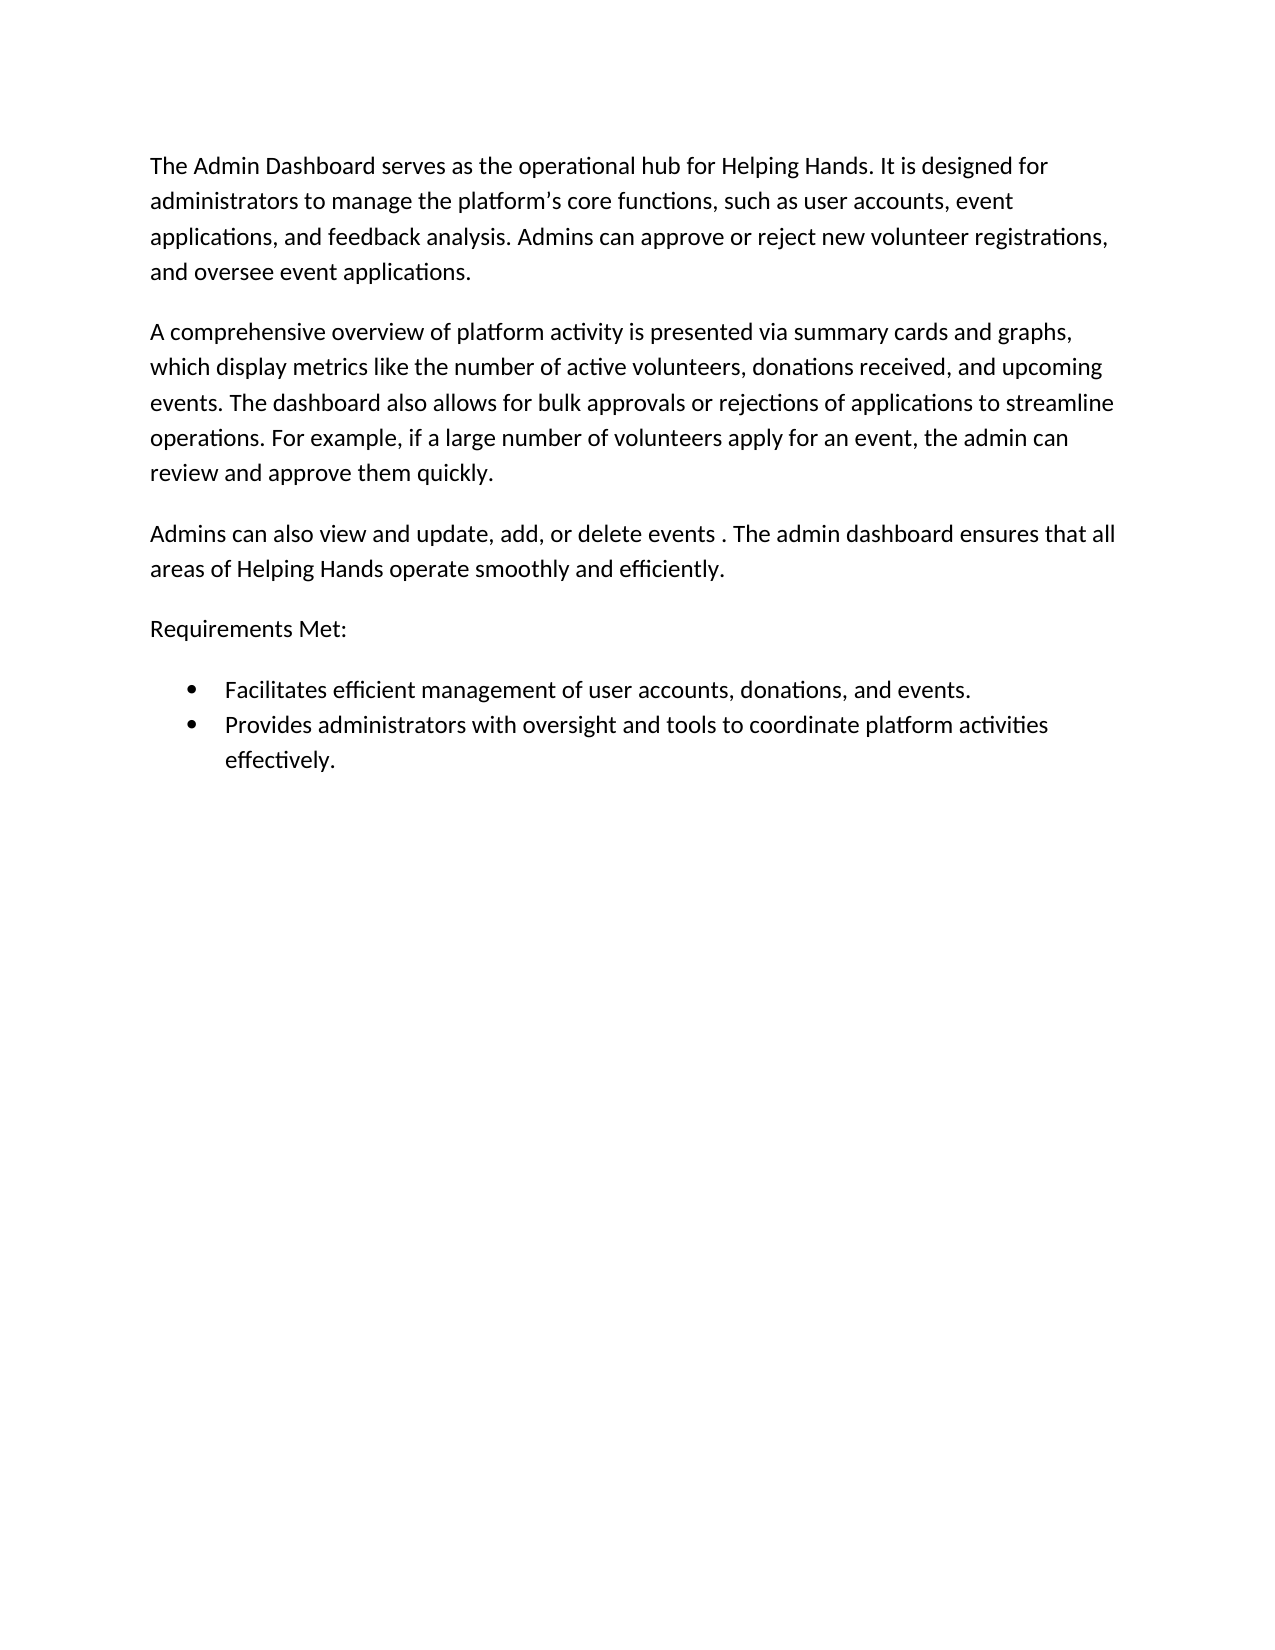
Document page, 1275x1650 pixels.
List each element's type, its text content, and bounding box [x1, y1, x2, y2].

text Admins can also view and update, add, or delete events . The admin dashboard ensures that all areas of Helping Hands operate smoothly and efficiently. [150, 518, 1125, 584]
text The Admin Dashboard serves as the operational hub for Helping Hands. It is designed for administrators to manage the platform’s core functions, such as user accounts, event applications, and feedback analysis. Admins can approve or reject new volunteer registrations, and oversee event applications. [150, 150, 1125, 286]
list Provides administrators with oversight and tools to coordinate platform activities effectively. [187, 709, 1125, 775]
text A comprehensive overview of platform activity is presented via summary cards and graphs, which display metrics like the number of active volunteers, donations received, and upcoming events. The dashboard also allows for bulk approvals or rejections of applications to streamline operations. For example, if a large number of volunteers apply for an event, the admin can review and approve them quickly. [150, 316, 1125, 488]
text Requirements Met: [150, 613, 1125, 644]
list Facilitates efficient management of user accounts, donations, and events. [187, 674, 1125, 704]
